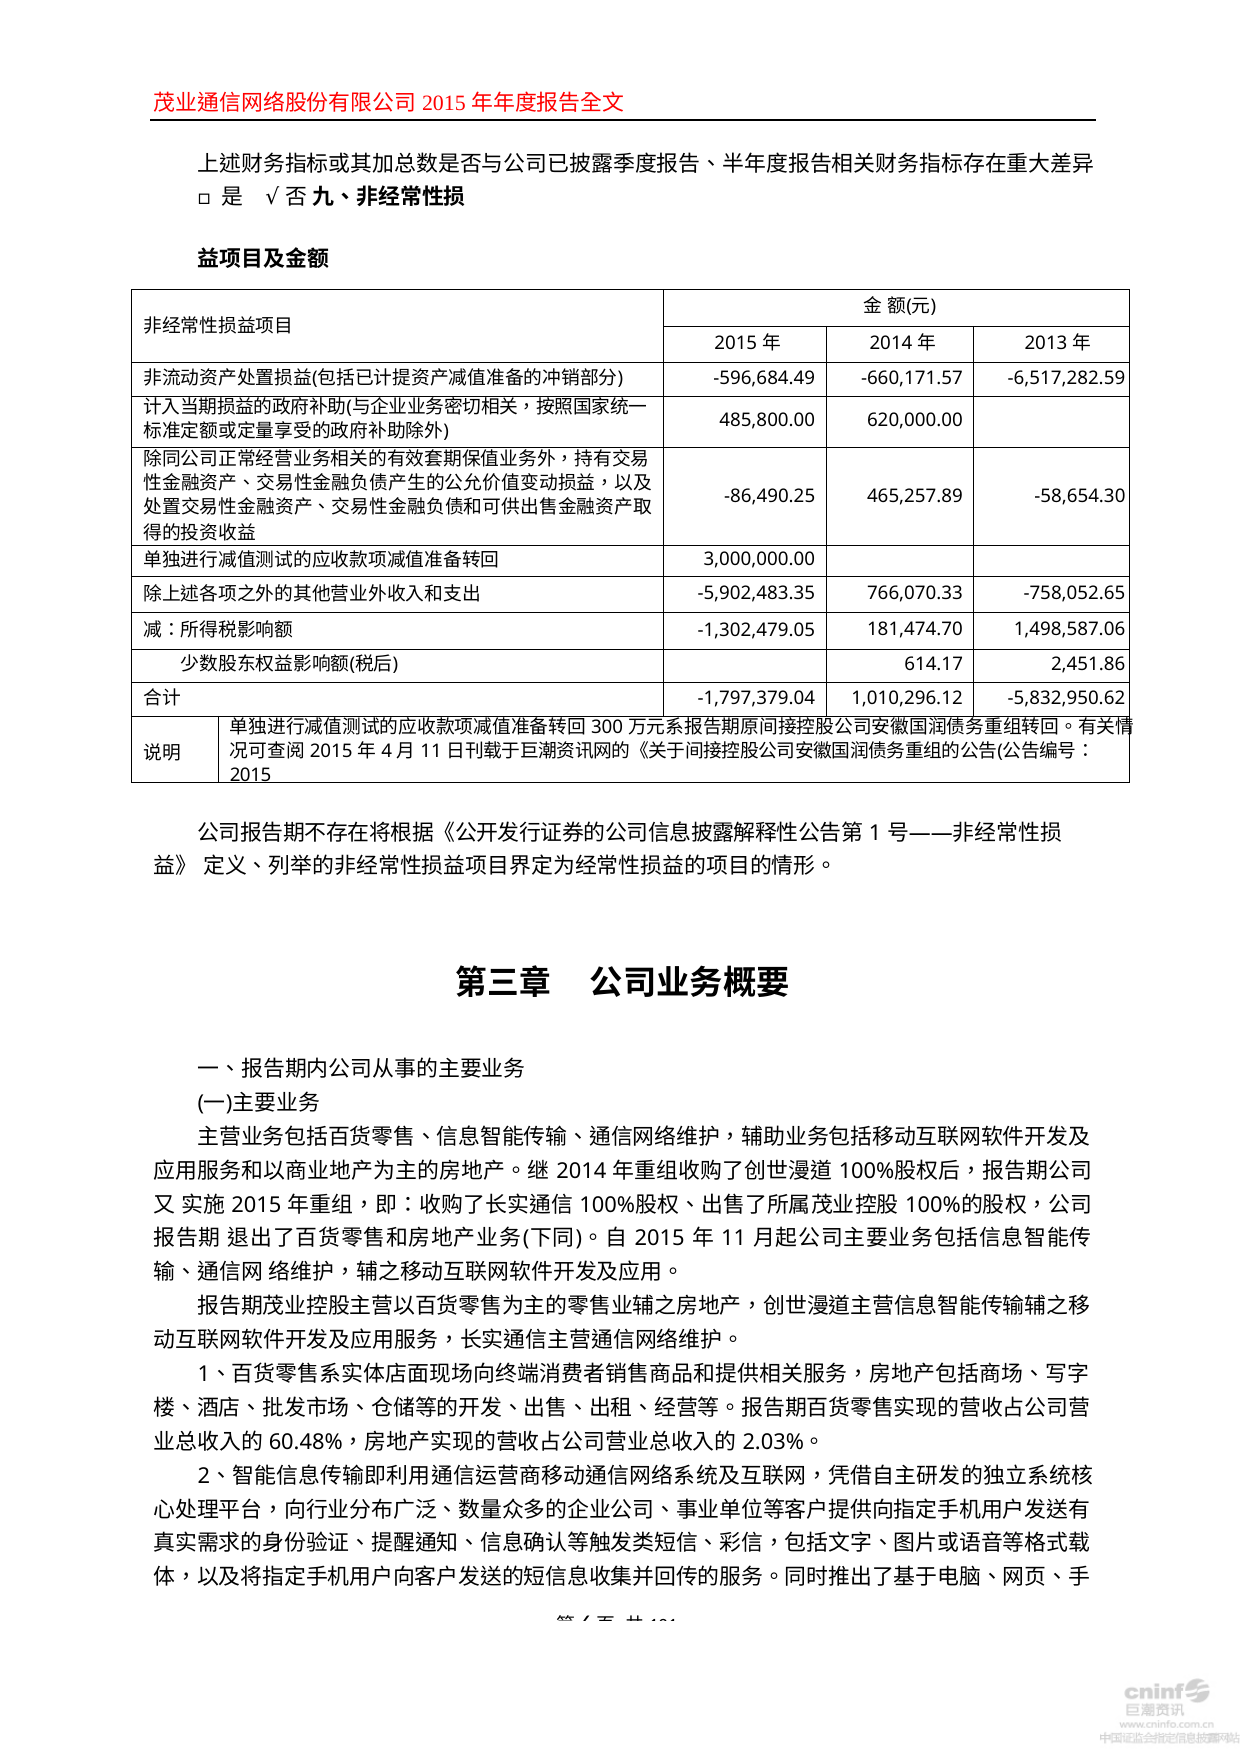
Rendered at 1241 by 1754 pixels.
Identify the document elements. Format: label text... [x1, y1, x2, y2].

text 1、百货零售系实体店面现场向终端消费者销售商品和提供相关服务，房地产包括商场、写字 楼、酒店、批发市场、仓储等的开发、出售、出租、经营等。报告期百货零售实现的营收占公司营 业总收入的 60.48%，房地产实现的营收占公司营业总收入的 2.03%。 [153, 1358, 1093, 1455]
text 报告期茂业控股主营以百货零售为主的零售业辅之房地产，创世漫道主营信息智能传输辅之移 动互联网软件开发及应用服务，长实通信主营通信网络维护。 [153, 1290, 1093, 1354]
text 上述财务指标或其加总数是否与公司已披露季度报告、半年度报告相关财务指标存在重大差异 [197, 148, 1105, 177]
text □ 是 √ 否 九、非经常性损益项目及金额 [197, 181, 483, 272]
text 公司报告期不存在将根据《公开发行证券的公司信息披露解释性公告第 1 号——非经常性损益》 定义、列举的非经常性损益项目界定为经常性损益的项目的情形。 [153, 817, 1105, 880]
text 第三章 公司业务概要 [456, 959, 965, 1004]
picture [1099, 1673, 1241, 1754]
text 一、报告期内公司从事的主要业务 (一)主要业务 [197, 1053, 527, 1117]
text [153, 1460, 1093, 1591]
text 主营业务包括百货零售、信息智能传输、通信网络维护，辅助业务包括移动互联网软件开发及 应用服务和以商业地产为主的房地产。继 2014 年重组收购了创世漫道 100%股权后，报告期公司又 实施 2015 年重组，即：收购了长实通信 100%股权、出售了所属茂业控股 100%的股权，公司报告期 退出了百货零售和房地产业务(下同)。自 2015 年 11 月起公司主要业务包括信息智能传输、通信网 络维护，辅之移动互联网软件开发及应用。 [153, 1121, 1093, 1286]
